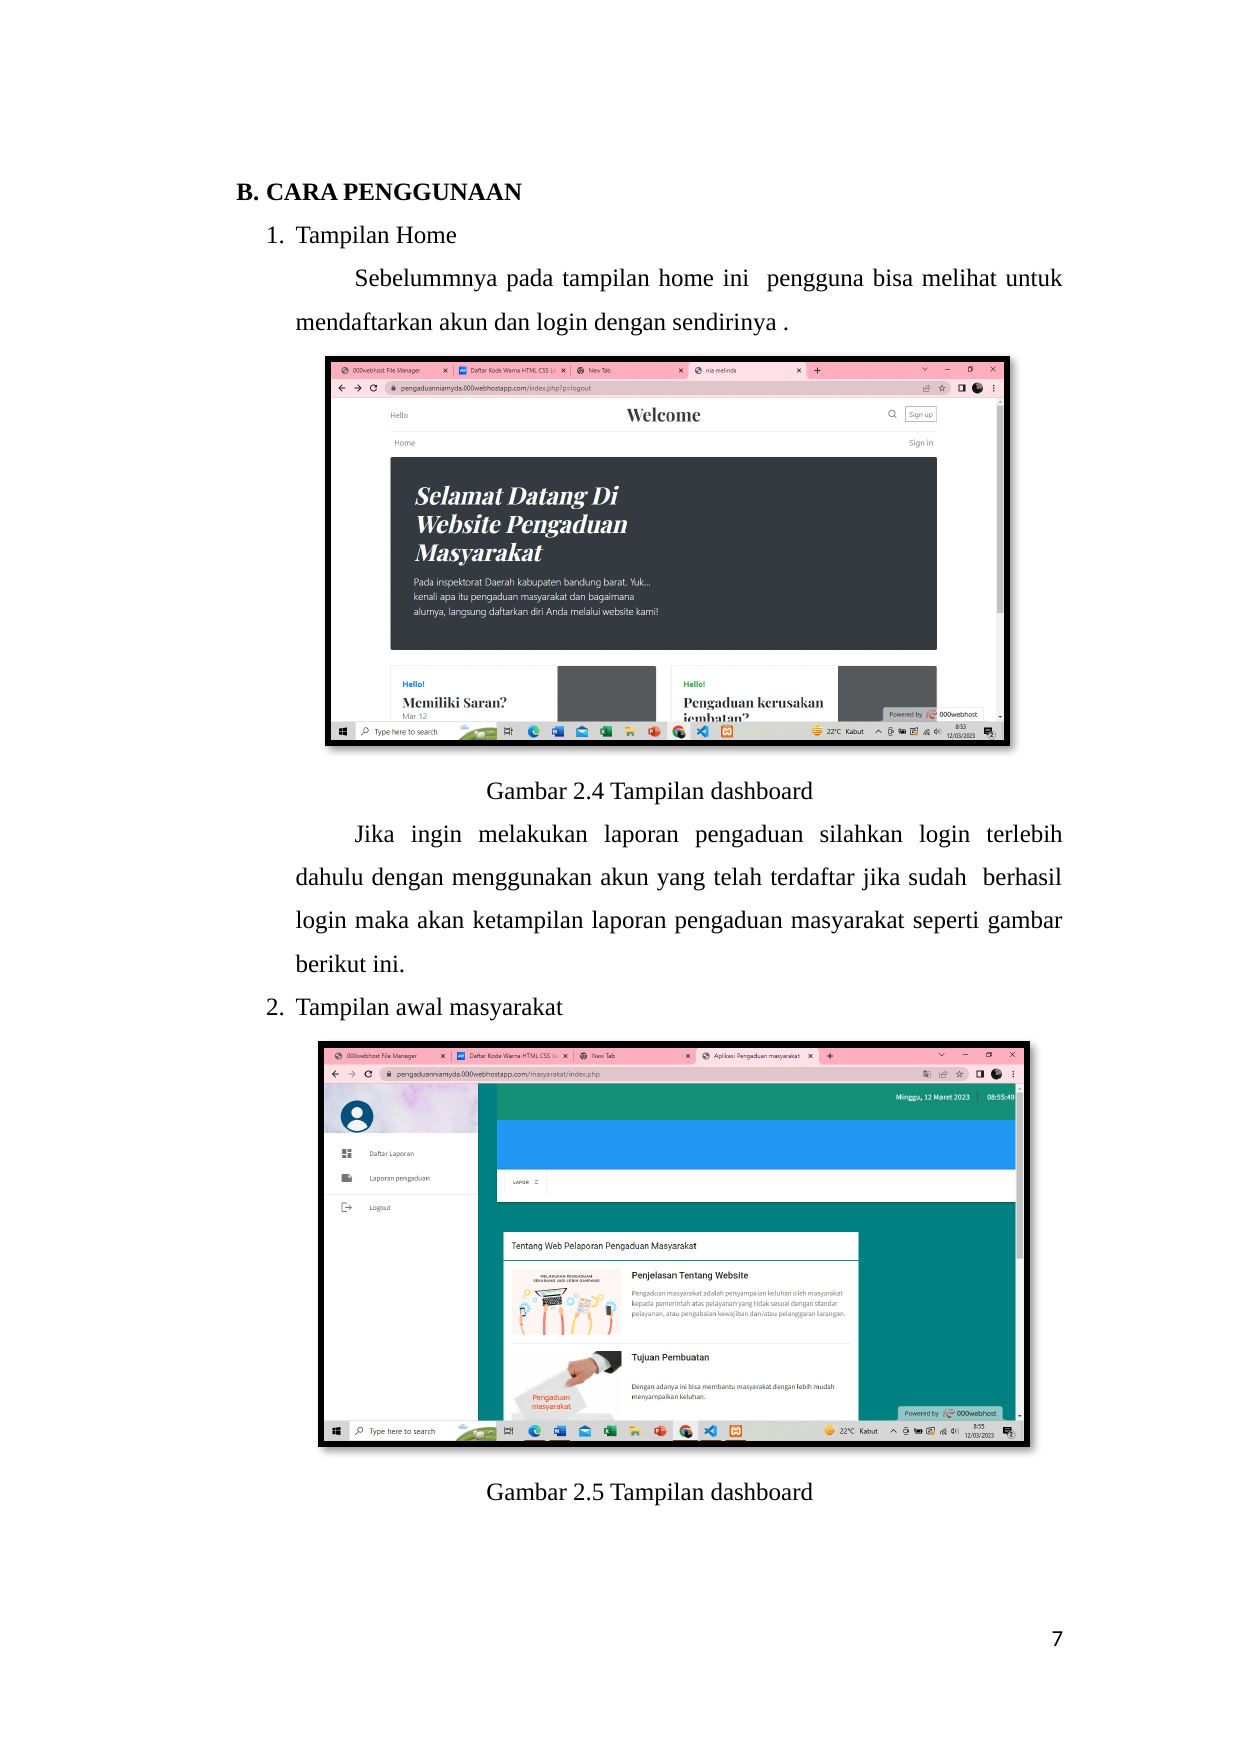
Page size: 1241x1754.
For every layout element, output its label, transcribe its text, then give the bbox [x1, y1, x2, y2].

list Tampilan awal masyarakat [266, 992, 1063, 1021]
list Gambar 2.5 Tampilan dashboard [236, 1477, 1063, 1506]
picture [331, 362, 1004, 740]
list Tampilan Home [266, 220, 1063, 249]
picture [324, 1048, 1024, 1441]
list Sebelummnya pada tampilan home ini pengguna bisa melihat untuk mendaftarkan akun dan login dengan sendirinya . [295, 263, 1063, 335]
list CARA PENGGUNAAN [236, 177, 1063, 206]
list Gambar 2.4 Tampilan dashboard [236, 776, 1063, 805]
list Jika ingin melakukan laporan pengaduan silahkan login terlebih dahulu dengan menggunakan akun yang telah terdaftar jika sudah berhasil login maka akan ketampilan laporan pengaduan masyarakat seperti gambar berikut ini. [295, 819, 1063, 977]
